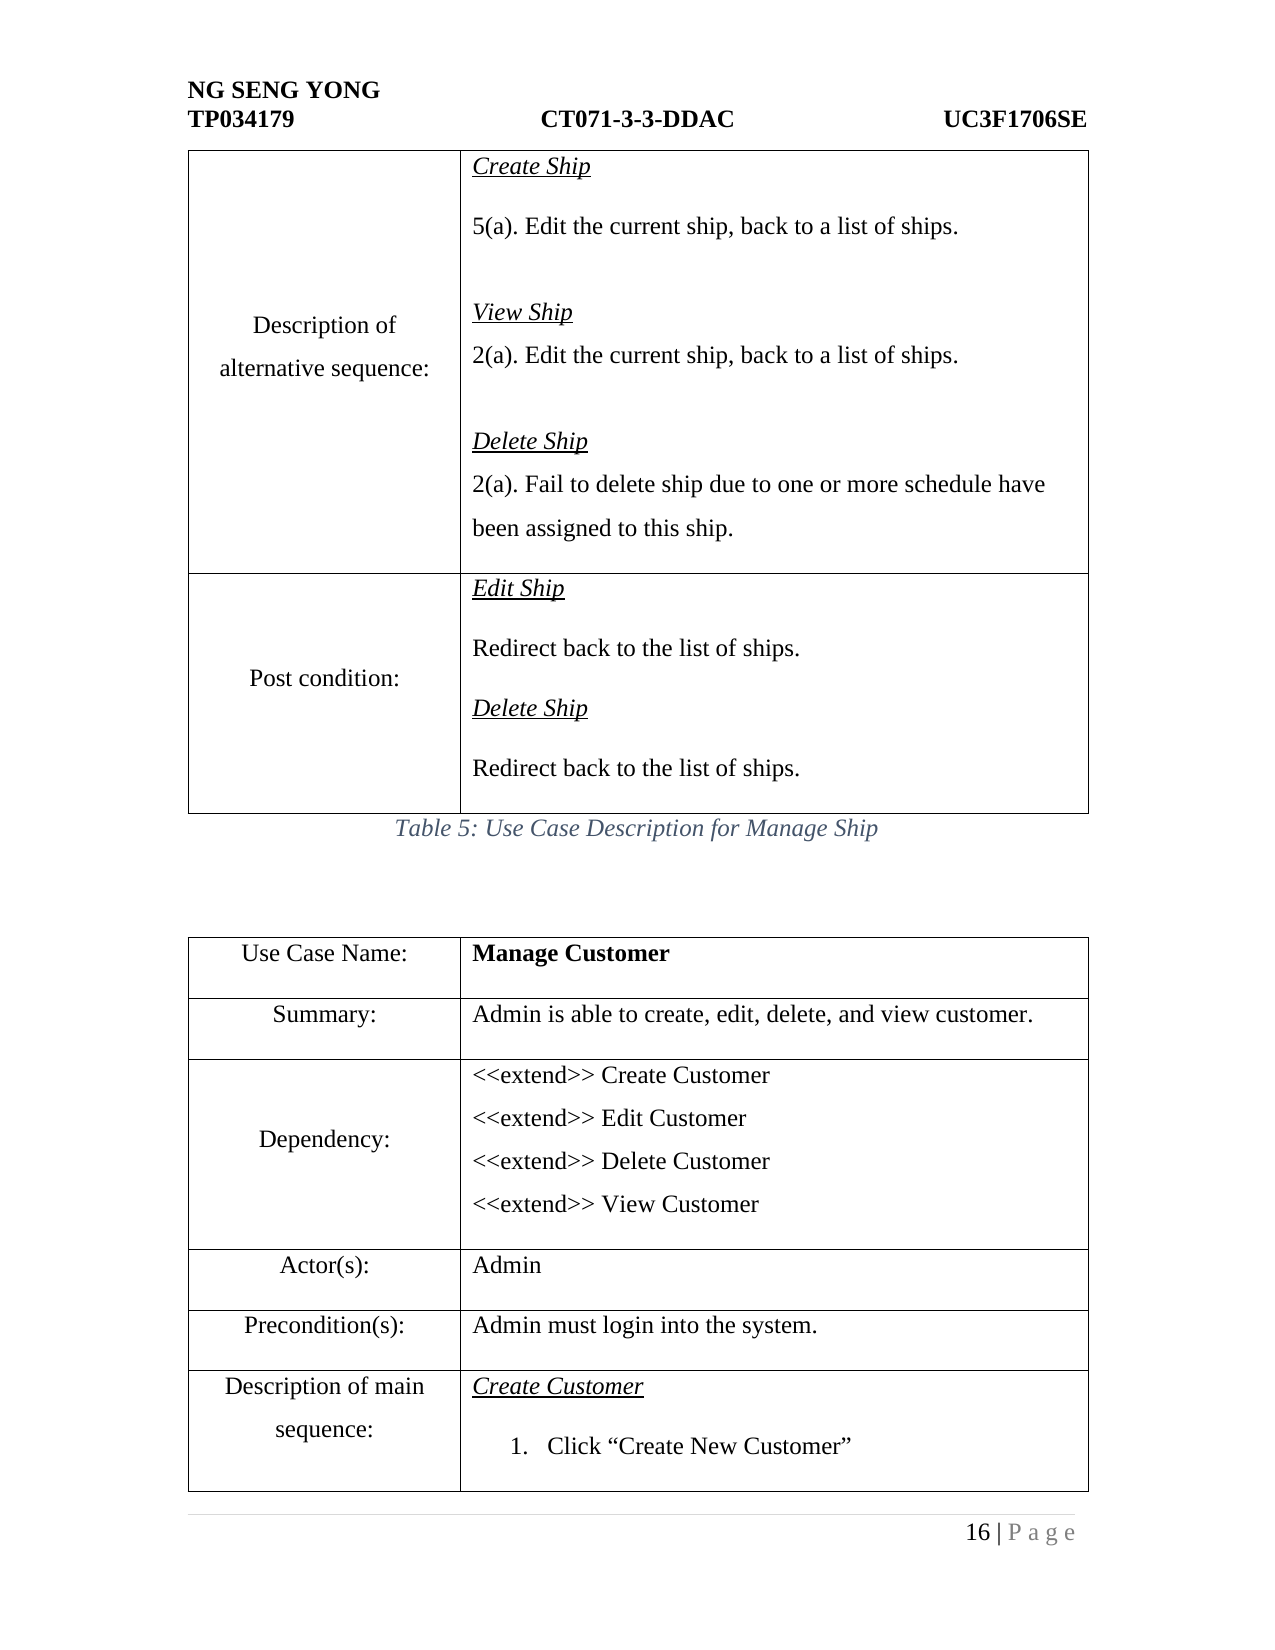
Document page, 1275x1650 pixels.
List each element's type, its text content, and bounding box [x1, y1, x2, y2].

table_cell Precondition(s): [189, 1311, 460, 1370]
table_cell Create Ship 5(a). Edit the current ship, back to a list of ships. View Ship 2(a). Edit the current ship, back to a list of ships. Delete Ship 2(a). Fail to delete ship due to one or more schedule have been assigned to this ship. [461, 151, 1088, 572]
text Table 5: Use Case Description for Manage Ship [187, 814, 1087, 842]
table_cell Admin [461, 1250, 1088, 1309]
table_cell Admin is able to create, edit, delete, and view customer. [461, 999, 1088, 1059]
table_header Manage Customer [461, 938, 1088, 998]
table_cell Admin must login into the system. [461, 1311, 1088, 1370]
table_cell Dependency: [189, 1060, 460, 1249]
table_cell Actor(s): [189, 1250, 460, 1309]
table_cell Description of alternative sequence: [189, 151, 460, 572]
table_cell Edit Ship Redirect back to the list of ships. Delete Ship Redirect back to the list of ships. [461, 574, 1088, 812]
table_cell Post condition: [189, 574, 460, 812]
table_cell <<extend>> Create Customer <<extend>> Edit Customer <<extend>> Delete Customer <<extend>> View Customer [461, 1060, 1088, 1249]
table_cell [189, 1371, 460, 1491]
table_header Use Case Name: [189, 938, 460, 998]
table_cell Summary: [189, 999, 460, 1059]
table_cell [461, 1371, 1088, 1491]
